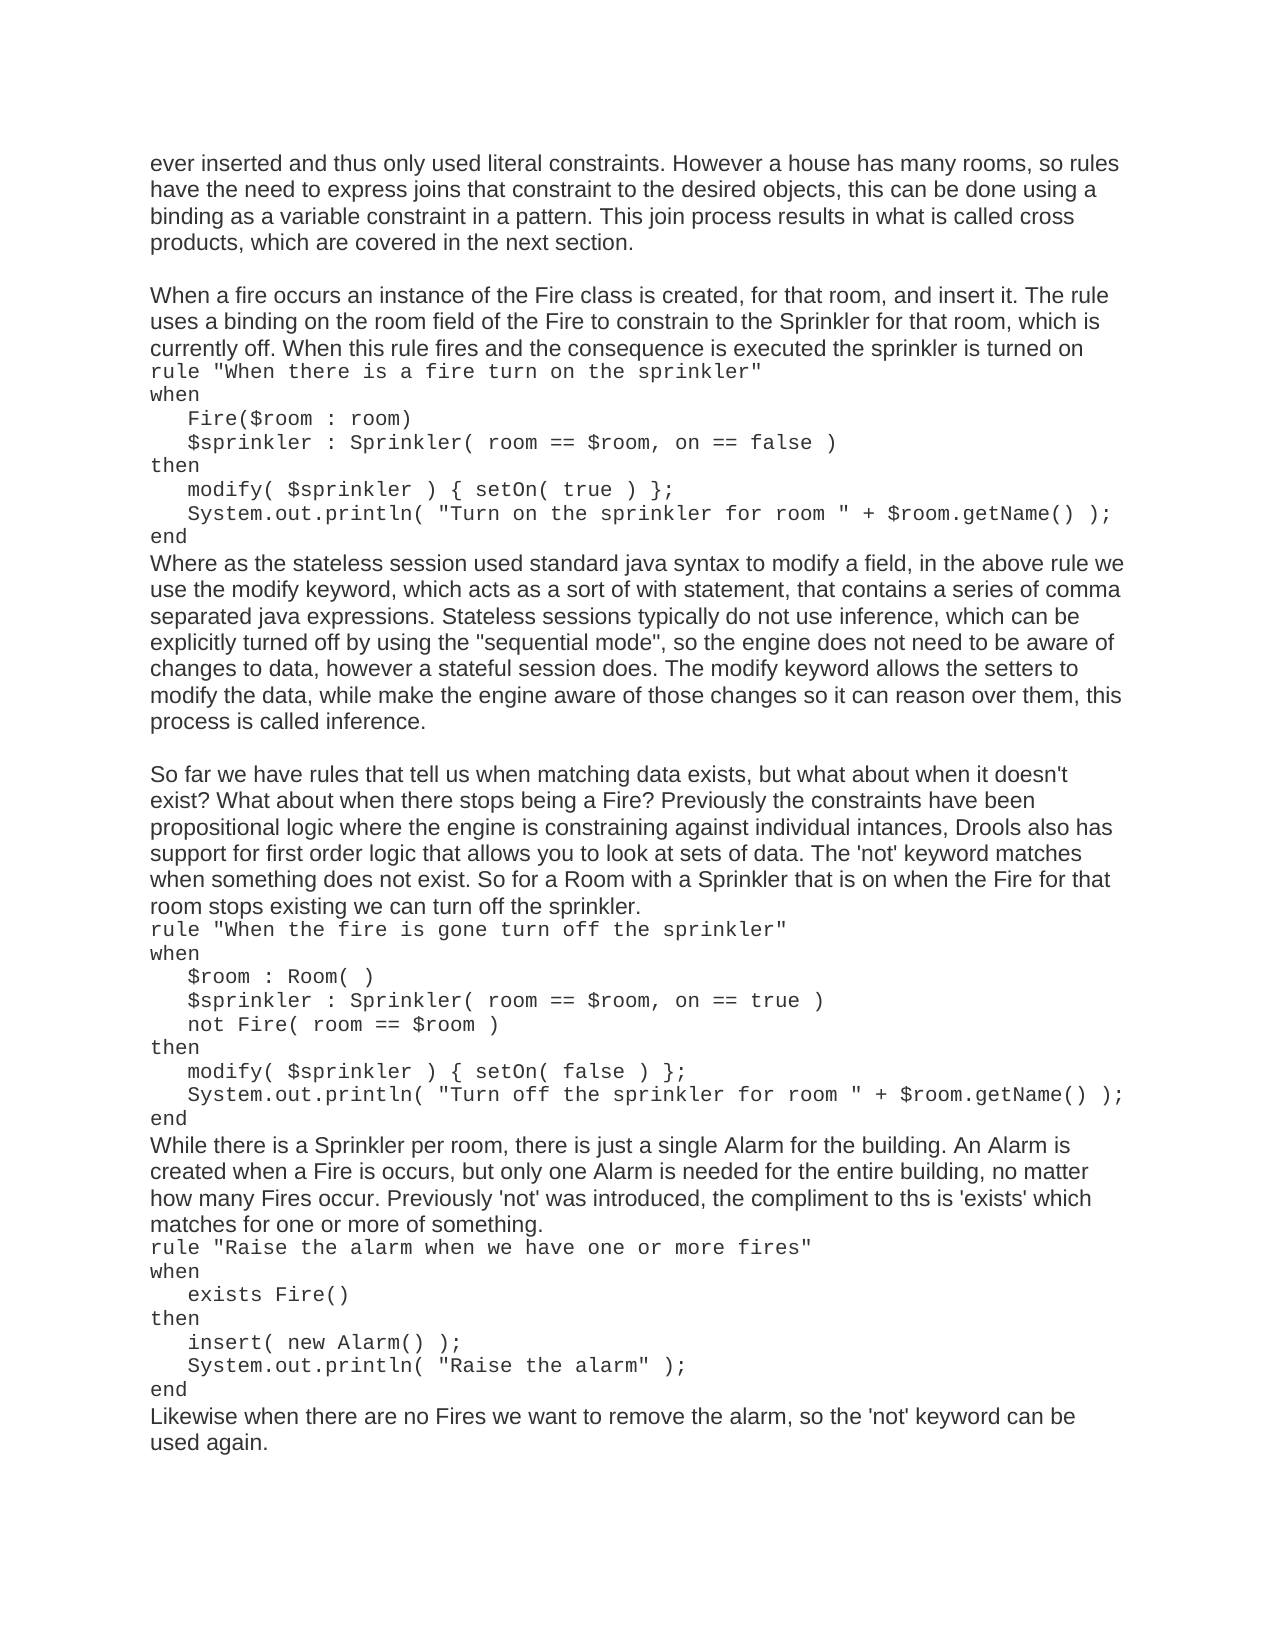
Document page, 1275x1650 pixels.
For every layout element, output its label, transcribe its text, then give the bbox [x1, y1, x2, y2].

text Likewise when there are no Fires we want to remove the alarm, so the 'not' keyword can be used again. [150, 1403, 1125, 1455]
text Where as the stateless session used standard java syntax to modify a field, in the above rule we use the modify keyword, which acts as a sort of with statement, that contains a series of comma separated java expressions. Stateless sessions typically do not use inference, which can be explicitly turned off by using the "sequential mode", so the engine does not need to be aware of changes to data, however a stateful session does. The modify keyword allows the setters to modify the data, while make the engine aware of those changes so it can reason over them, this process is called inference. So far we have rules that tell us when matching data exists, but what about when it doesn't exist? What about when there stops being a Fire? Previously the constraints have been propositional logic where the engine is constraining against individual intances, Drools also has support for first order logic that allows you to look at sets of data. The 'not' keyword matches when something does not exist. So for a Room with a Sprinkler that is on when the Fire for that room stops existing we can turn off the sprinkler. [150, 550, 1125, 919]
text rule "Raise the alarm when we have one or more fires" when exists Fire() then insert( new Alarm() ); System.out.println( "Raise the alarm" ); end [150, 1237, 1125, 1403]
text rule "When there is a fire turn on the sprinkler" when Fire($room : room) $sprinkler : Sprinkler( room == $room, on == false ) then modify( $sprinkler ) { setOn( true ) }; System.out.println( "Turn on the sprinkler for room " + $room.getName() ); end [150, 361, 1125, 550]
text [150, 150, 1125, 361]
text rule "When the fire is gone turn off the sprinkler" when $room : Room( ) $sprinkler : Sprinkler( room == $room, on == true ) not Fire( room == $room ) then modify( $sprinkler ) { setOn( false ) }; System.out.println( "Turn off the sprinkler for room " + $room.getName() ); end [150, 919, 1125, 1132]
text While there is a Sprinkler per room, there is just a single Alarm for the building. An Alarm is created when a Fire is occurs, but only one Alarm is needed for the entire building, no matter how many Fires occur. Previously 'not' was introduced, the compliment to ths is 'exists' which matches for one or more of something. [150, 1132, 1125, 1237]
